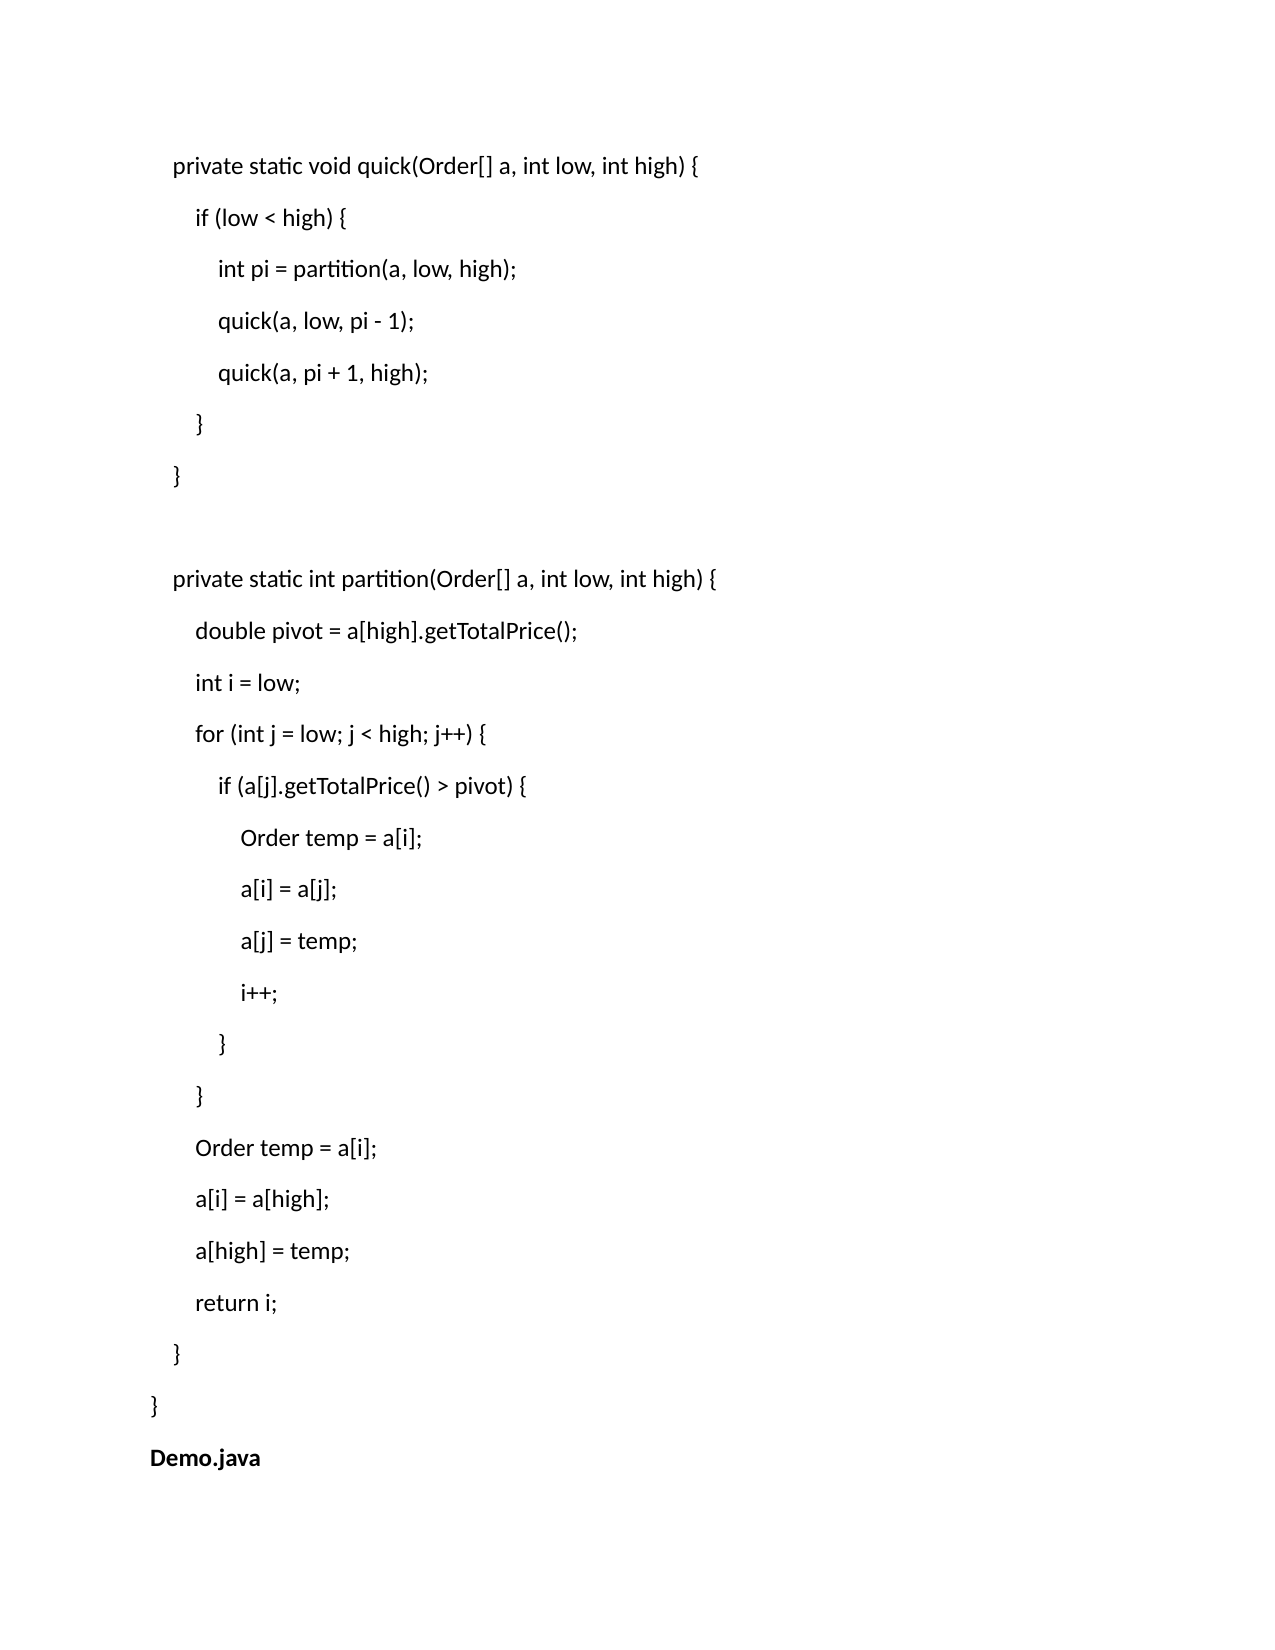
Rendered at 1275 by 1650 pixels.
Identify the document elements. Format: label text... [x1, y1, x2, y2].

text } [150, 460, 1125, 491]
text } [150, 408, 1125, 439]
text } [150, 1080, 1125, 1111]
text a[i] = a[j]; [150, 873, 1125, 904]
text } [150, 1028, 1125, 1059]
text } [150, 1390, 1125, 1421]
text if (low < high) { [150, 202, 1125, 232]
text quick(a, pi + 1, high); [150, 357, 1125, 387]
text int i = low; [150, 667, 1125, 697]
text private static void quick(Order[] a, int low, int high) { [150, 150, 1125, 181]
text int pi = partition(a, low, high); [150, 253, 1125, 284]
text return i; [150, 1287, 1125, 1317]
text i++; [150, 977, 1125, 1007]
text for (int j = low; j < high; j++) { [150, 718, 1125, 749]
text } [150, 1338, 1125, 1369]
text Order temp = a[i]; [150, 1132, 1125, 1162]
text Order temp = a[i]; [150, 822, 1125, 852]
text a[i] = a[high]; [150, 1183, 1125, 1214]
text a[j] = temp; [150, 925, 1125, 956]
text Demo.java [150, 1442, 1125, 1472]
text a[high] = temp; [150, 1235, 1125, 1266]
text double pivot = a[high].getTotalPrice(); [150, 615, 1125, 646]
text if (a[j].getTotalPrice() > pivot) { [150, 770, 1125, 801]
text private static int partition(Order[] a, int low, int high) { [150, 563, 1125, 594]
text quick(a, low, pi - 1); [150, 305, 1125, 336]
